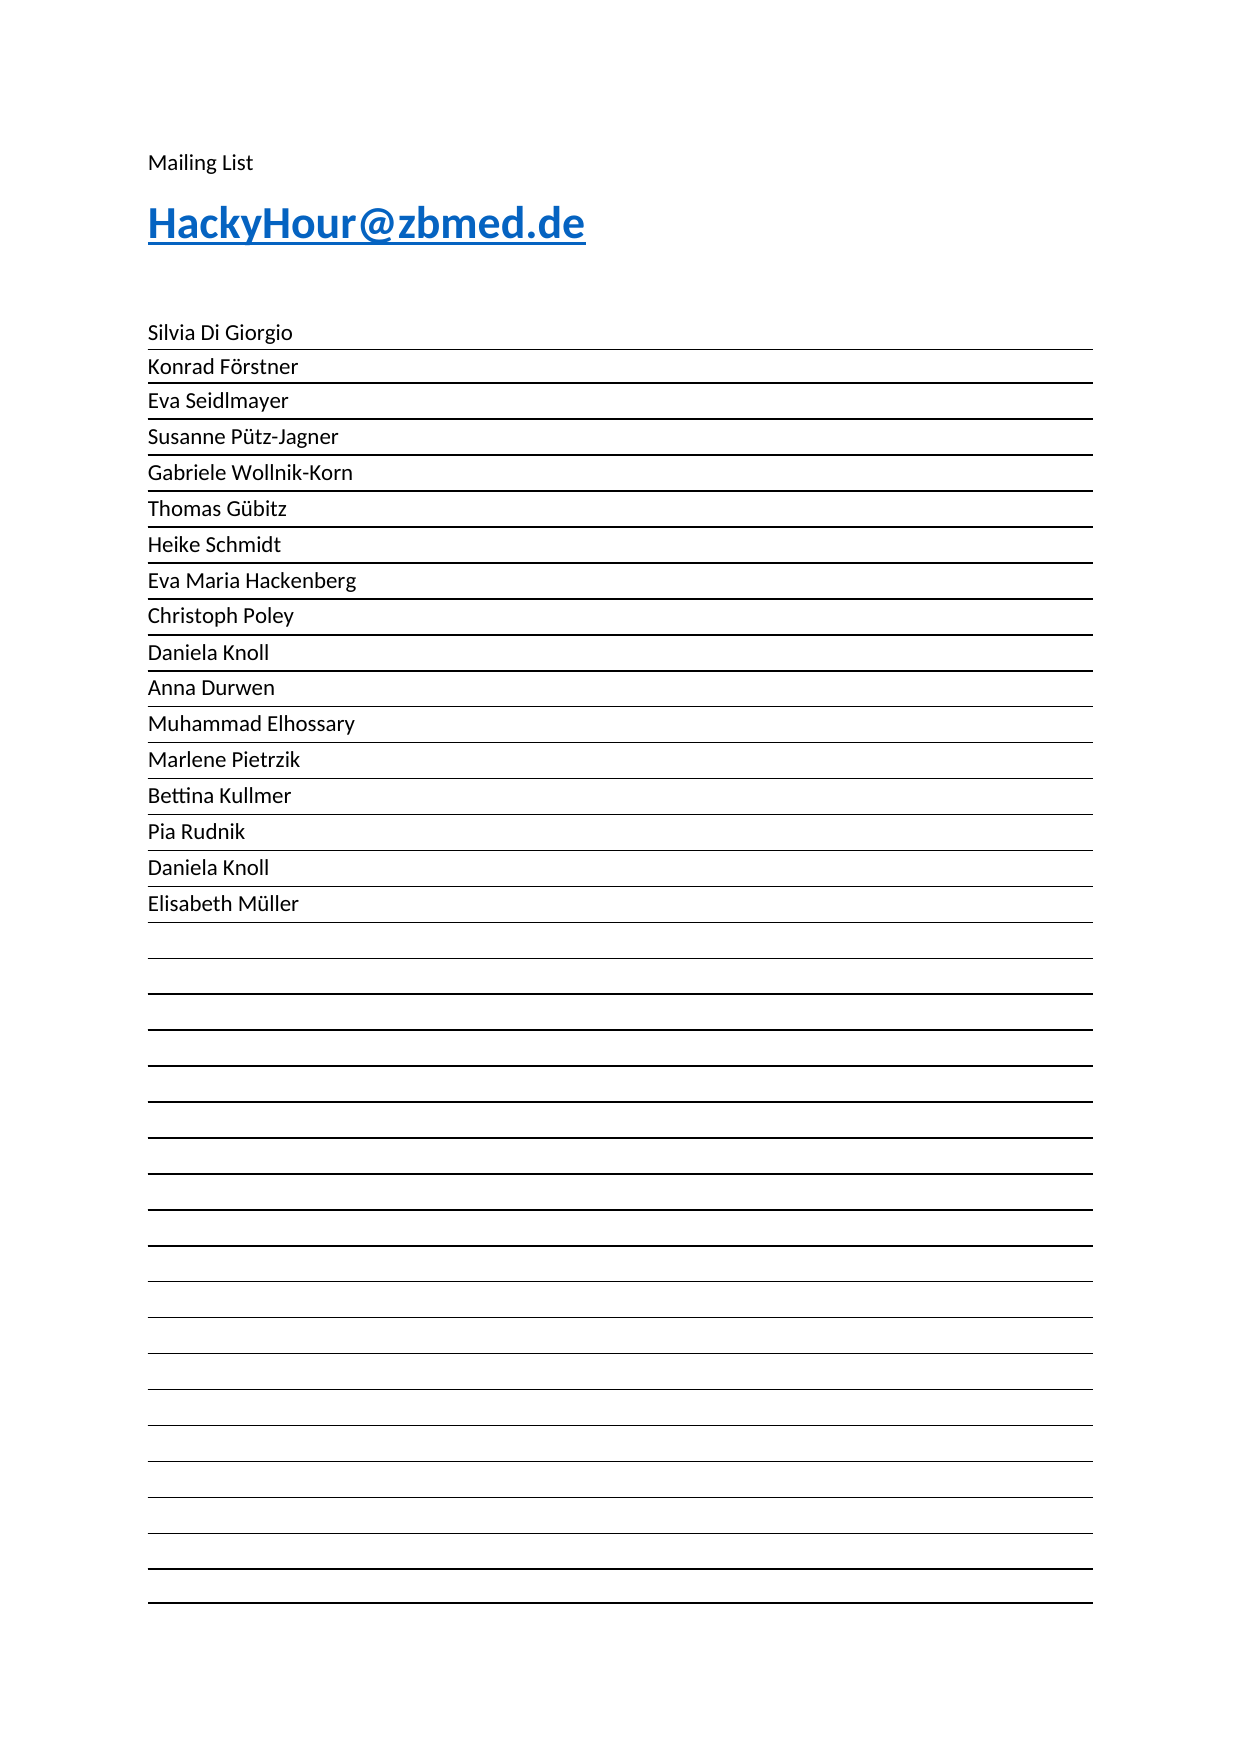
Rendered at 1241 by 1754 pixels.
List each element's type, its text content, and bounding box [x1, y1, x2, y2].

text Pia Rudnik [148, 815, 1093, 847]
text Heike Schmidt [148, 528, 1093, 560]
text Eva Maria Hackenberg [148, 564, 1093, 596]
text Gabriele Wollnik-Korn [148, 456, 1093, 488]
text Eva Seidlmayer [148, 386, 1093, 416]
text Konrad Förstner [148, 350, 1093, 382]
text Thomas Gübitz [148, 492, 1093, 524]
text Muhammad Elhossary [148, 707, 1093, 739]
text Elisabeth Müller [148, 887, 1093, 919]
text Daniela Knoll [148, 636, 1093, 668]
text Daniela Knoll [148, 851, 1093, 883]
text Christoph Poley [148, 600, 1093, 632]
text Bettina Kullmer [148, 779, 1093, 811]
text HackyHour@zbmed.de [148, 194, 1093, 250]
text Anna Durwen [148, 672, 1093, 704]
text Susanne Pütz-Jagner [148, 420, 1093, 452]
text Marlene Pietrzik [148, 743, 1093, 776]
text Silvia Di Giorgio [148, 318, 1093, 346]
text Mailing List [148, 148, 1093, 176]
